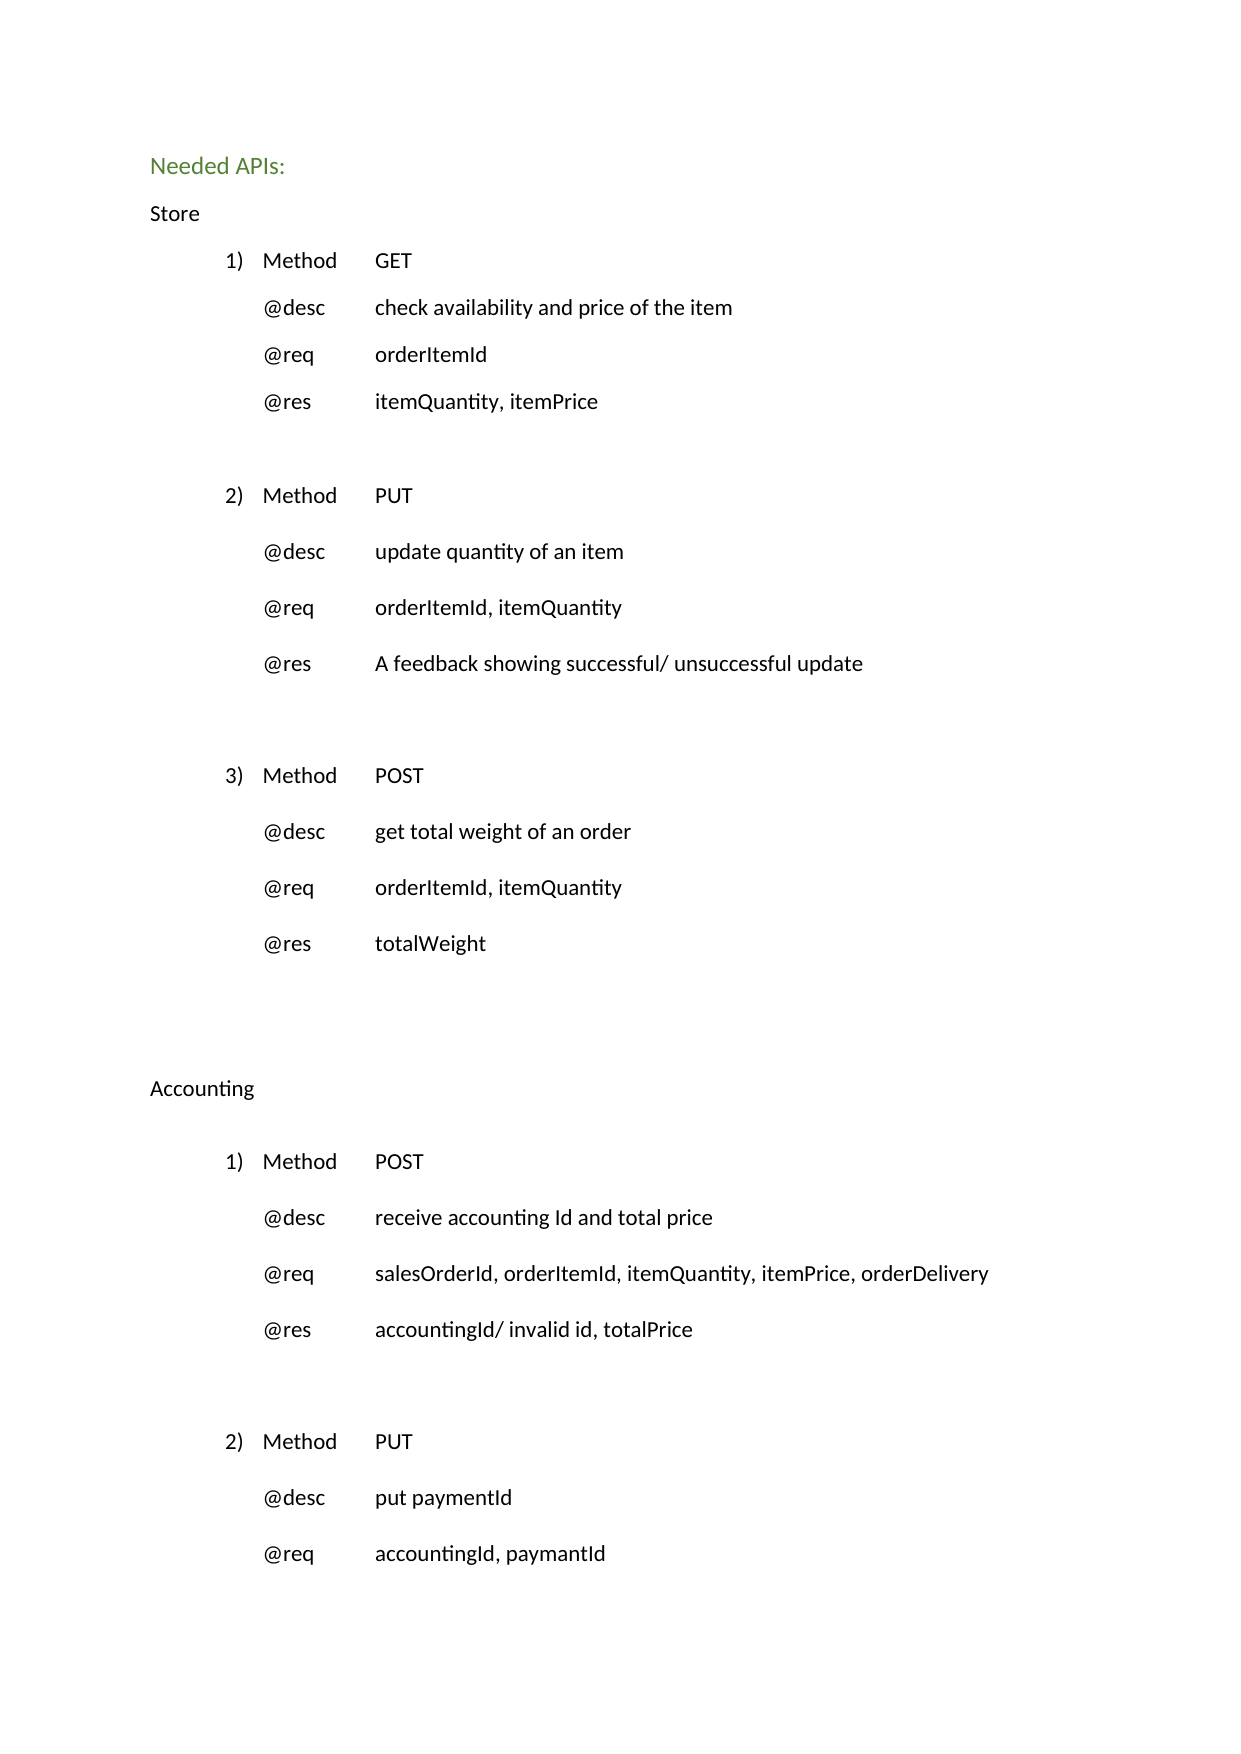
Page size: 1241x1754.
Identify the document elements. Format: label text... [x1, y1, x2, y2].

list @desc put paymentId [225, 1483, 1090, 1512]
list Method GET [225, 246, 1090, 274]
list @res totalWeight [262, 929, 1090, 957]
text @req orderItemId [262, 340, 1090, 368]
list @req accountingId, paymantId [225, 1539, 1090, 1568]
text Accounting [150, 1074, 1090, 1103]
list @desc receive accounting Id and total price [225, 1203, 1090, 1231]
list Method POST [225, 761, 1090, 789]
text @desc check availability and price of the item [262, 293, 1090, 321]
text @res itemQuantity, itemPrice [262, 387, 1090, 415]
list @res A feedback showing successful/ unsuccessful update [262, 649, 1090, 677]
list @desc get total weight of an order [262, 817, 1090, 845]
list @desc update quantity of an item [262, 537, 1090, 565]
list @res accountingId/ invalid id, totalPrice [225, 1315, 1090, 1343]
list Method PUT [225, 481, 1090, 509]
text Needed APIs: [150, 150, 1090, 181]
list @req orderItemId, itemQuantity [262, 873, 1090, 901]
list Method POST [225, 1147, 1090, 1175]
list @req orderItemId, itemQuantity [262, 593, 1090, 621]
text Store [150, 199, 1090, 228]
list @req salesOrderId, orderItemId, itemQuantity, itemPrice, orderDelivery [225, 1259, 1090, 1287]
list Method PUT [225, 1427, 1090, 1456]
